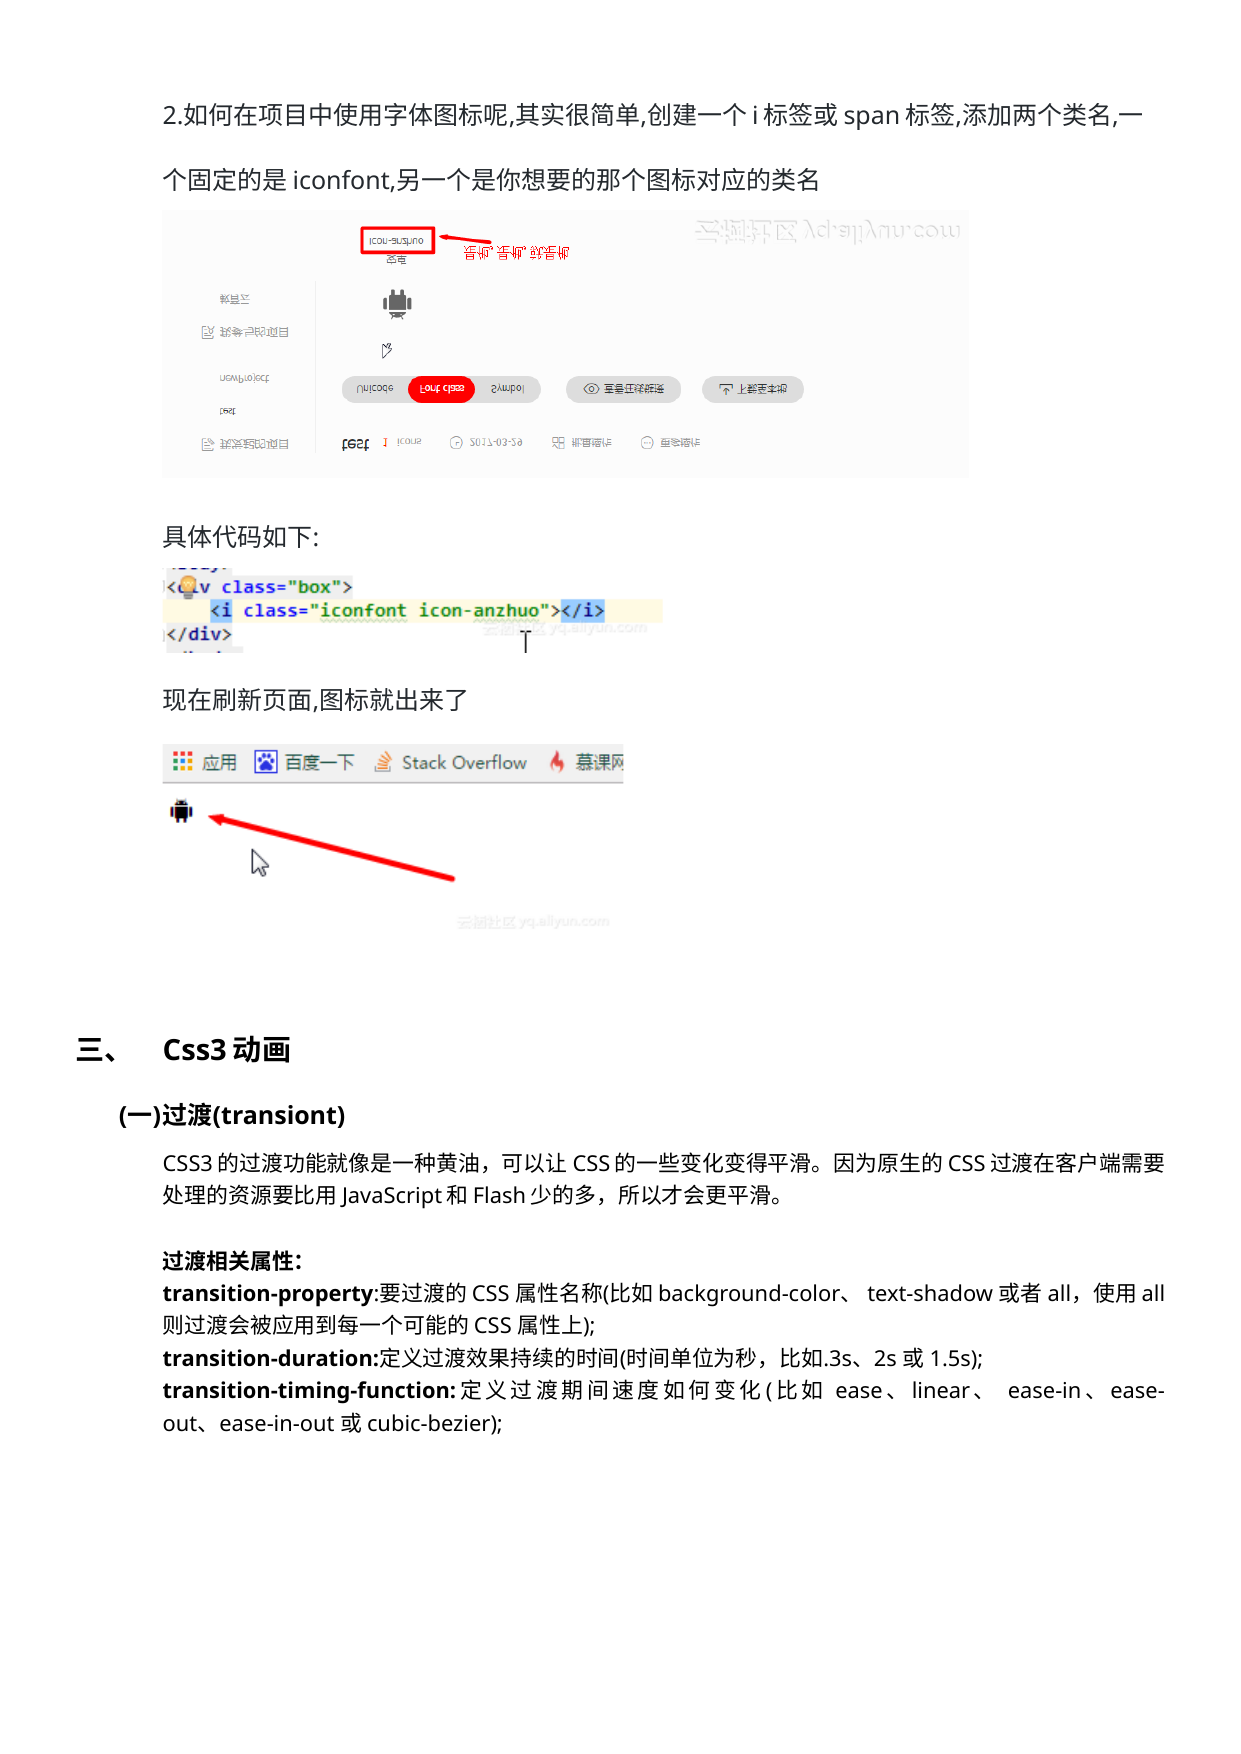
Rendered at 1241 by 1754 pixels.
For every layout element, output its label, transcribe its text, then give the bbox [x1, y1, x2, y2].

picture [162, 568, 663, 653]
text CSS3的过渡功能就像是一种黄油，可以让CSS的一些变化变得平滑。因为原生的CSS过渡在客户端需要处理的资源要比用JavaScript和Flash少的多，所以才会更平滑。 [162, 1146, 1165, 1211]
text 过渡相关属性： [162, 1243, 1165, 1276]
list Css3动画 [75, 1016, 1165, 1081]
picture [162, 744, 624, 945]
text transition-property:要过渡的 CSS 属性名称(比如 background-color、 text-shadow 或者 all，使用 all 则过渡会被应用到每一个可能的 CSS 属性上); [162, 1276, 1165, 1341]
picture [162, 210, 969, 478]
text transition-timing-function:定义过渡期间速度如何变化(比如 ease、linear、 ease-in、ease-out、ease-in-out 或 cubic-bezier); [162, 1373, 1165, 1438]
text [162, 81, 1165, 958]
text transition-duration:定义过渡效果持续的时间(时间单位为秒，比如.3s、2s 或 1.5s); [162, 1341, 1165, 1373]
list 过渡(transiont) [119, 1081, 1165, 1146]
